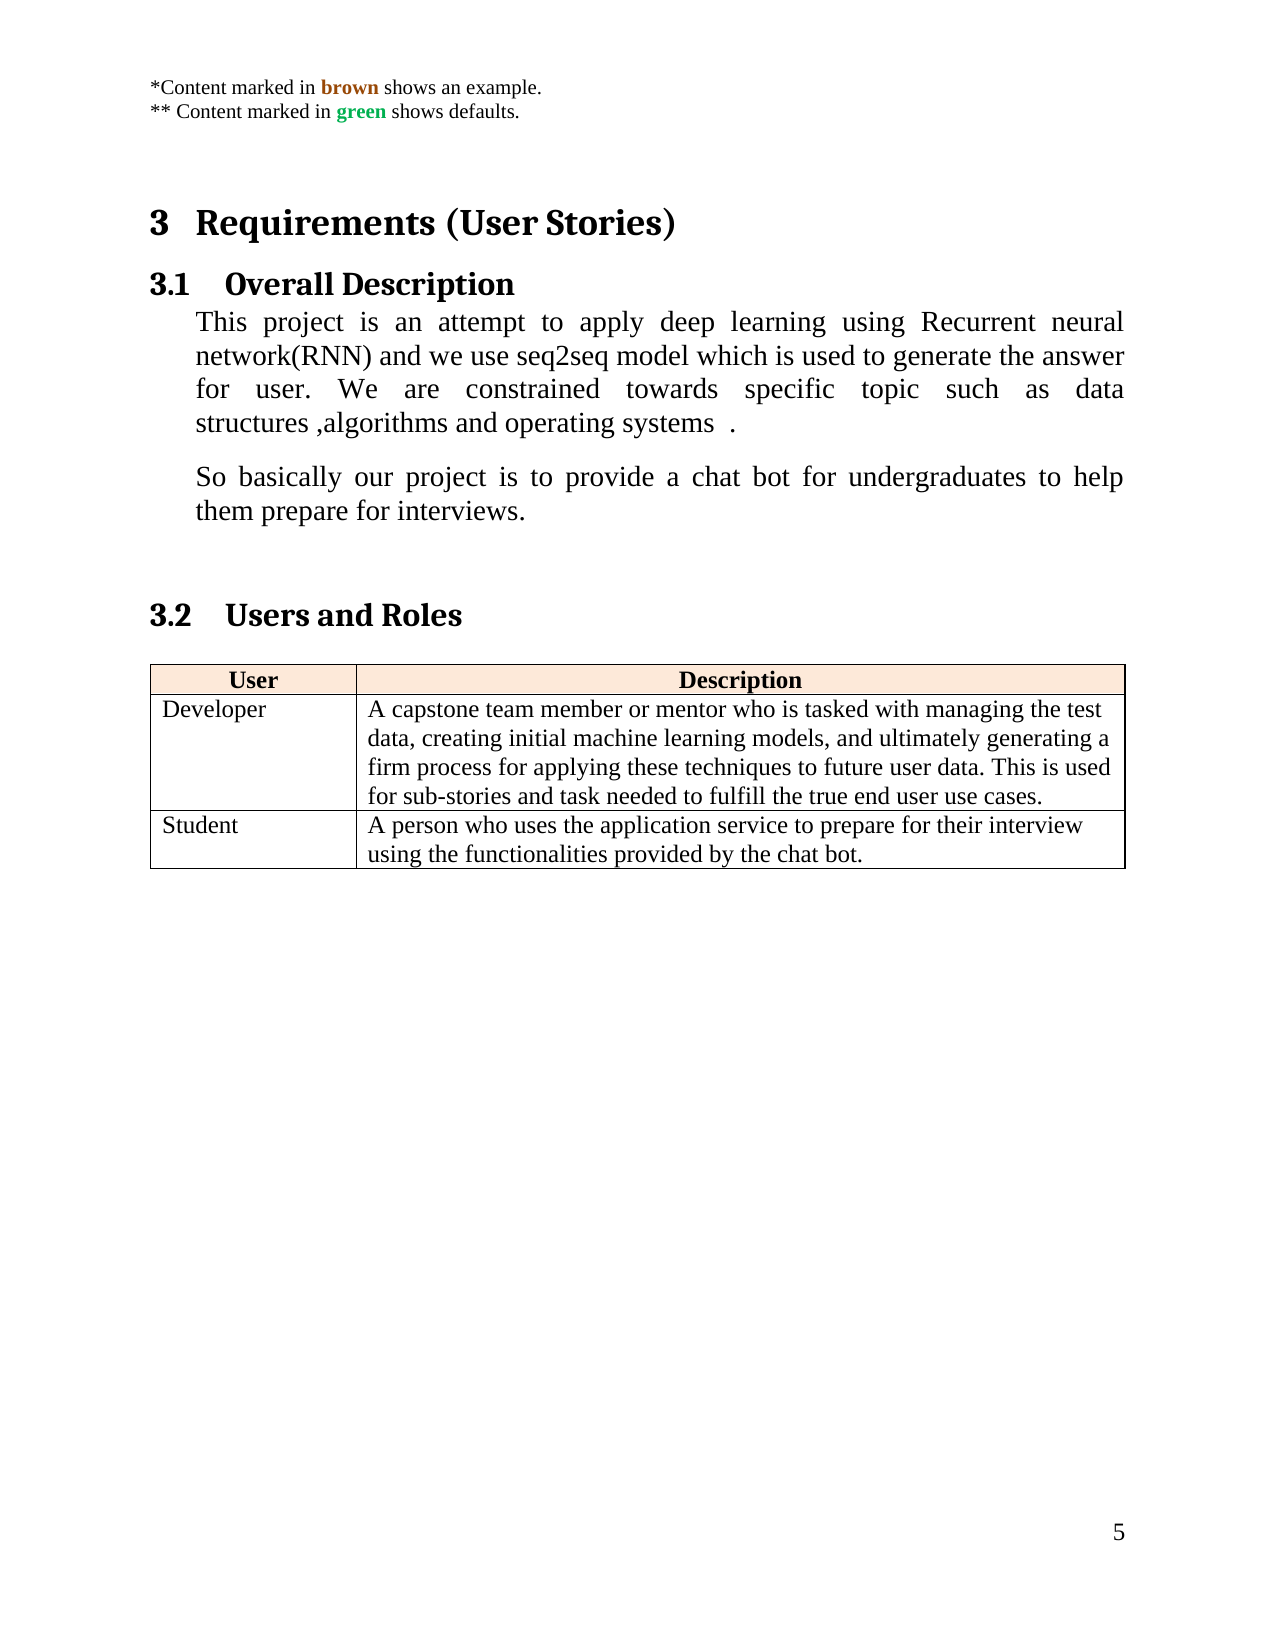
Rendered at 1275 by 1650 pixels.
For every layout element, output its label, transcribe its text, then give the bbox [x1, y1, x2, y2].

text So basically our project is to provide a chat bot for undergraduates to help them prepare for interviews. [195, 459, 1125, 526]
table_header Description [357, 665, 1124, 693]
table_cell A capstone team member or mentor who is tasked with managing the test data, creating initial machine learning models, and ultimately generating a firm process for applying these techniques to future user data. This is used for sub-stories and task needed to fulfill the true end user use cases. [357, 695, 1124, 809]
table_cell Student [151, 811, 356, 868]
subtitle Requirements (User Stories) [150, 202, 1125, 245]
text This project is an attempt to apply deep learning using Recurrent neural network(RNN) and we use seq2seq model which is used to generate the answer for user. We are constrained towards specific topic such as data structures ,algorithms and operating systems . [195, 304, 1125, 438]
table_cell Developer [151, 695, 356, 809]
subtitle Overall Description [150, 266, 1125, 304]
table_header User [151, 665, 356, 693]
subtitle Users and Roles [150, 597, 1125, 635]
table_cell A person who uses the application service to prepare for their interview using the functionalities provided by the chat bot. [357, 811, 1124, 868]
